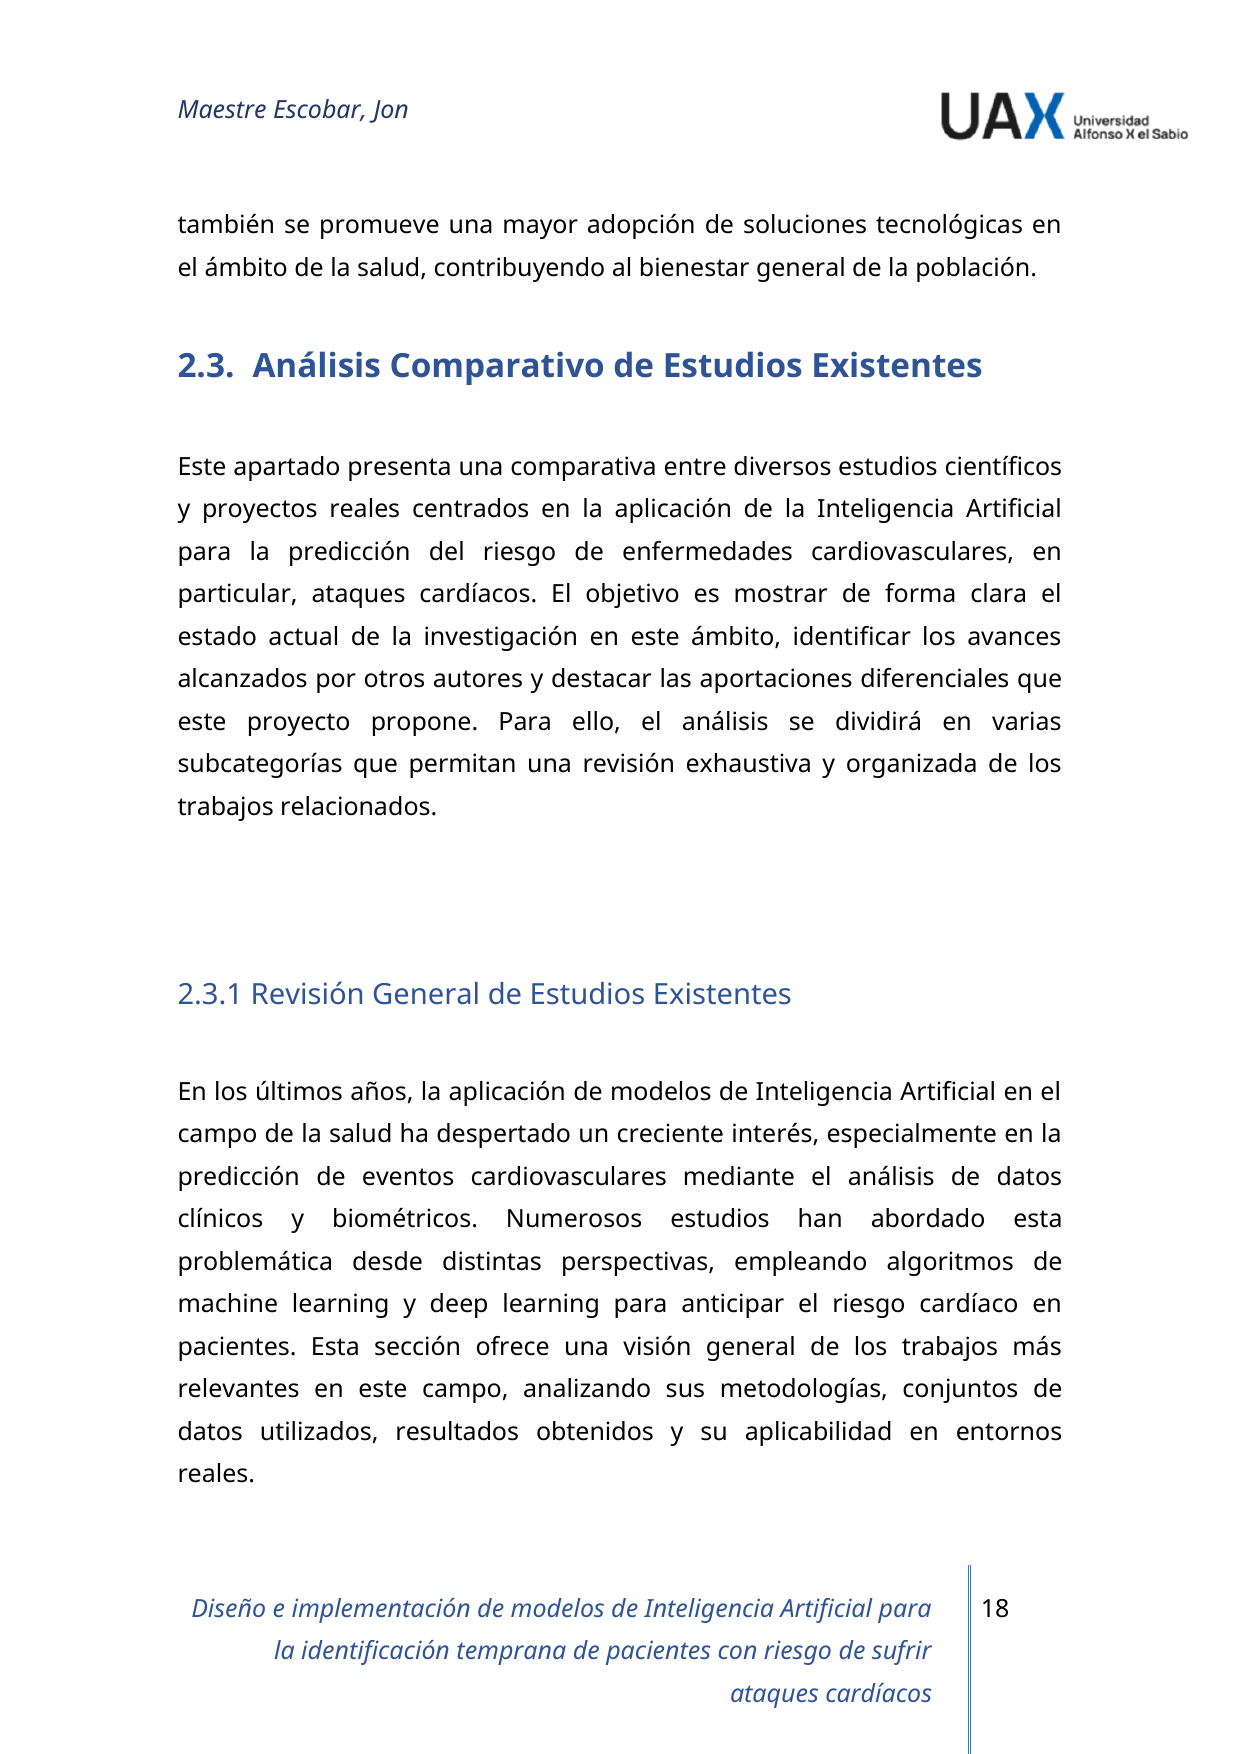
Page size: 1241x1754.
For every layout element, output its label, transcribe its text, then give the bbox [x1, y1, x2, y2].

list 2.3.1 Revisión General de Estudios Existentes [177, 973, 1063, 1013]
text En los últimos años, la aplicación de modelos de Inteligencia Artificial en el campo de la salud ha despertado un creciente interés, especialmente en la predicción de eventos cardiovasculares mediante el análisis de datos clínicos y biométricos. Numerosos estudios han abordado esta problemática desde distintas perspectivas, empleando algoritmos de machine learning y deep learning para anticipar el riesgo cardíaco en pacientes. Esta sección ofrece una visión general de los trabajos más relevantes en este campo, analizando sus metodologías, conjuntos de datos utilizados, resultados obtenidos y su aplicabilidad en entornos reales. [177, 1073, 1063, 1490]
text Este apartado presenta una comparativa entre diversos estudios científicos y proyectos reales centrados en la aplicación de la Inteligencia Artificial para la predicción del riesgo de enfermedades cardiovasculares, en particular, ataques cardíacos. El objetivo es mostrar de forma clara el estado actual de la investigación en este ámbito, identificar los avances alcanzados por otros autores y destacar las aportaciones diferenciales que este proyecto propone. Para ello, el análisis se dividirá en varias subcategorías que permitan una revisión exhaustiva y organizada de los trabajos relacionados. [177, 448, 1063, 823]
picture [940, 89, 1192, 144]
list Análisis Comparativo de Estudios Existentes [177, 342, 1063, 387]
